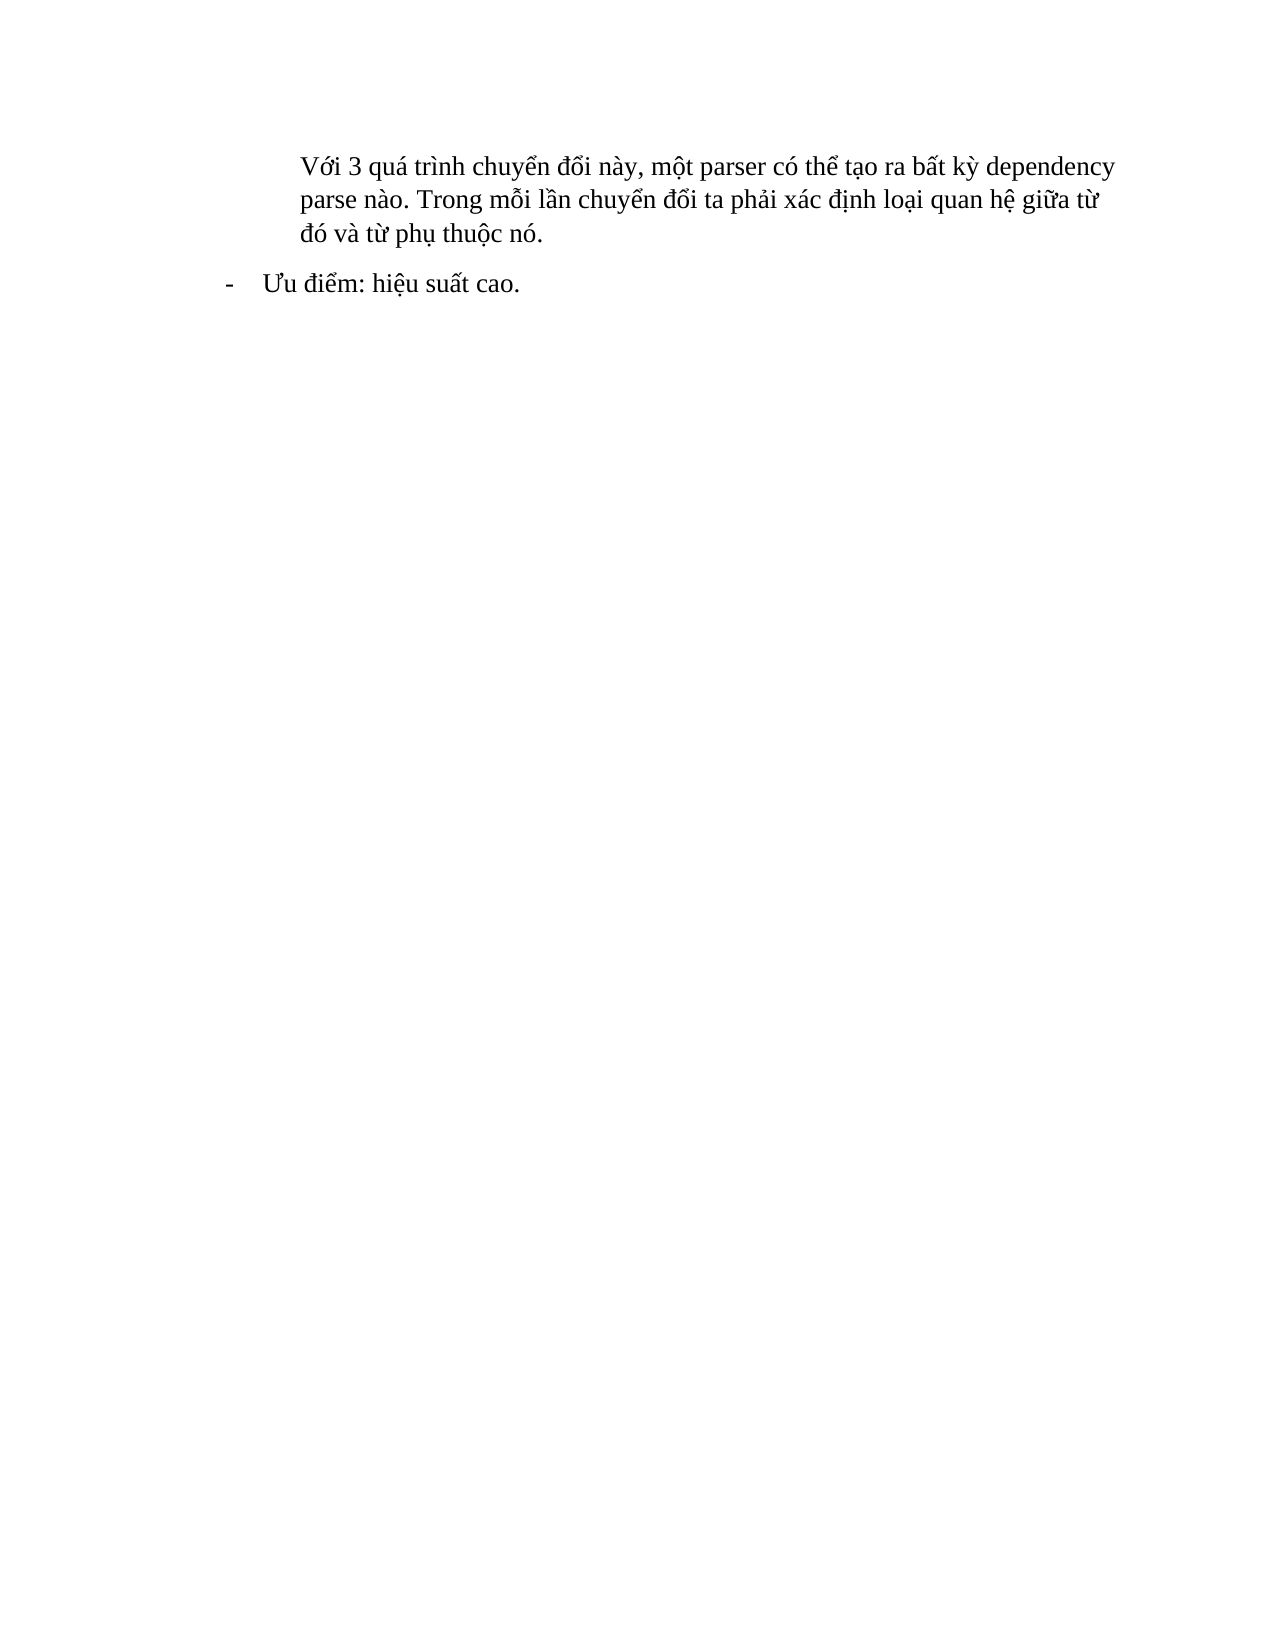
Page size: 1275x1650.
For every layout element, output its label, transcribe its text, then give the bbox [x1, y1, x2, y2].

list Ưu điểm: hiệu suất cao. [225, 267, 1125, 298]
text Với 3 quá trình chuyển đổi này, một parser có thể tạo ra bất kỳ dependency parse nào. Trong mỗi lần chuyển đổi ta phải xác định loại quan hệ giữa từ đó và từ phụ thuộc nó. [300, 150, 1125, 248]
